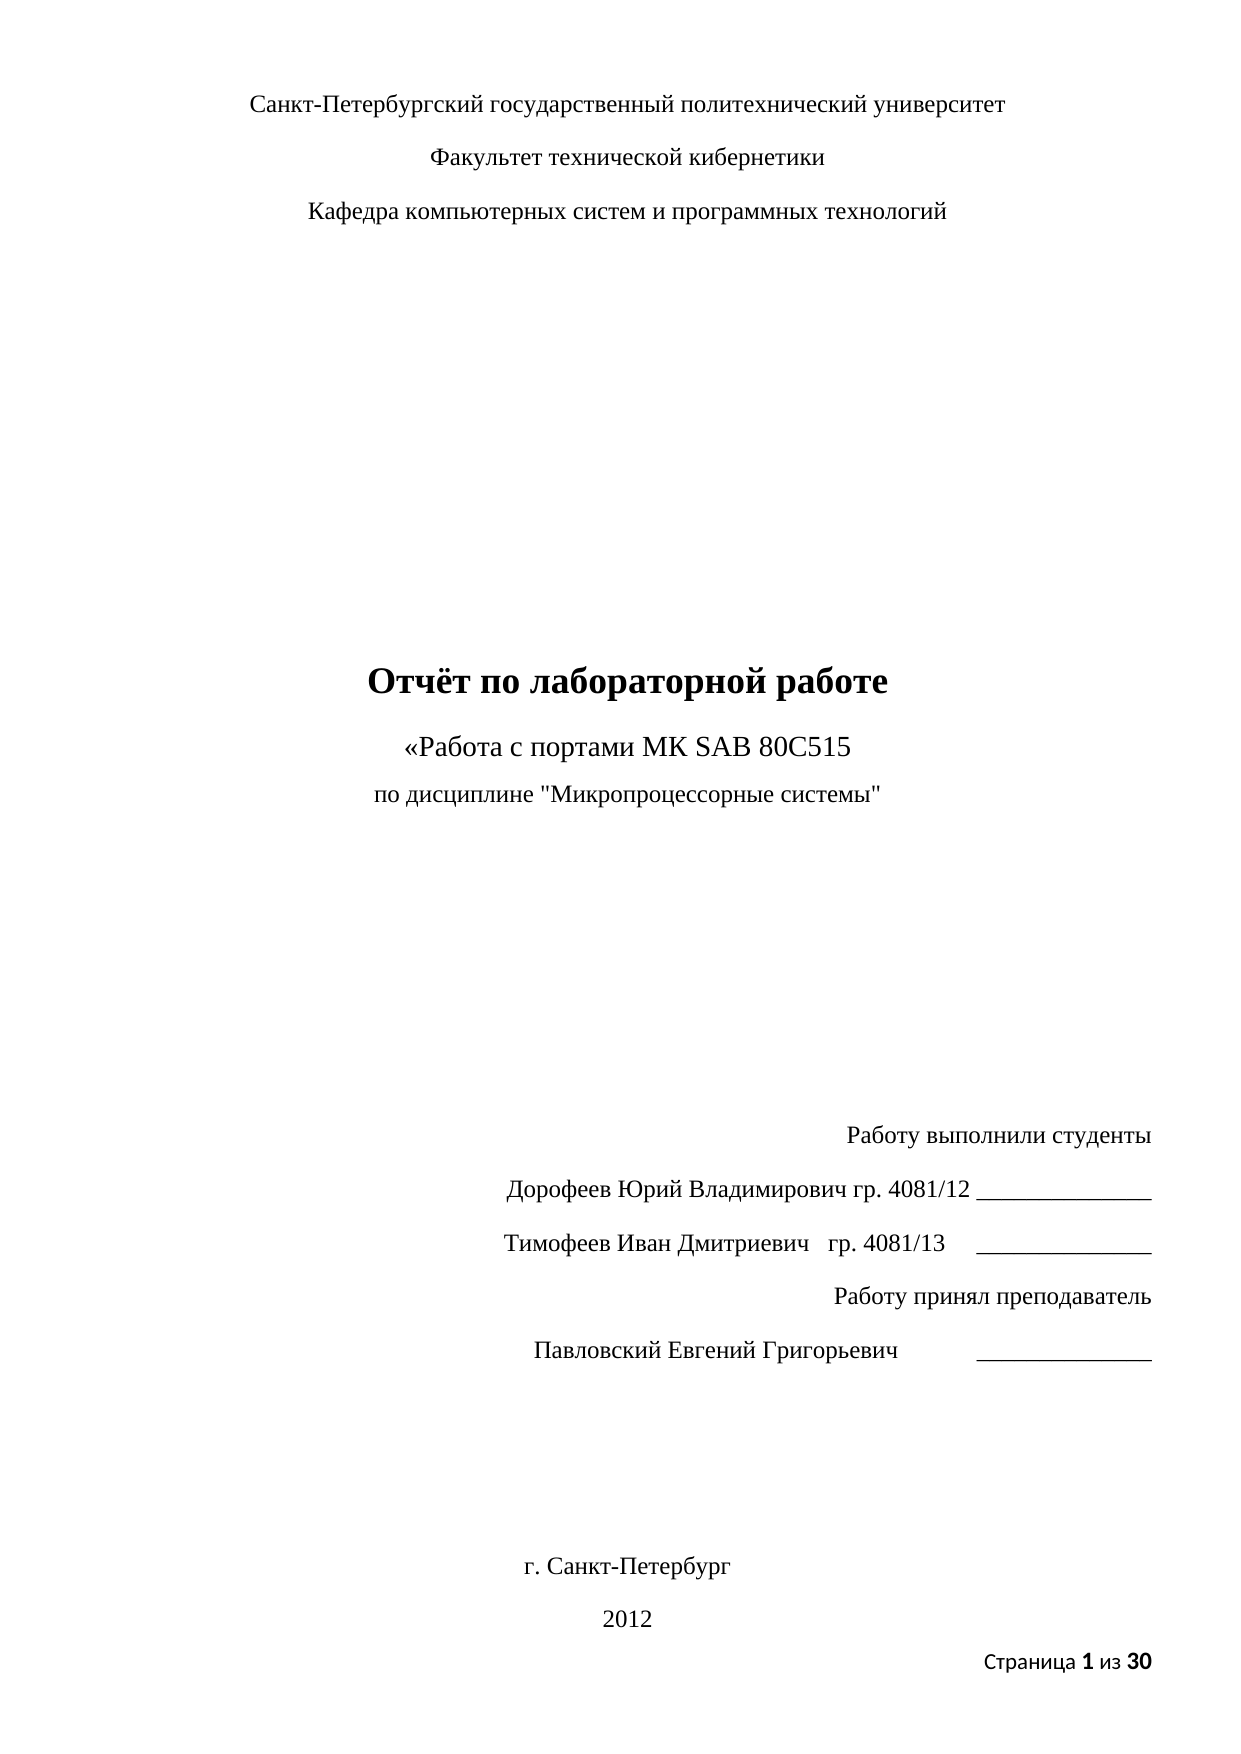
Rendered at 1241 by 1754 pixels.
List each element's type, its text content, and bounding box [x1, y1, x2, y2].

text Факультет технической кибернетики [103, 142, 1152, 171]
text Тимофеев Иван Дмитриевич гр. 4081/13 ______________ [103, 1228, 1152, 1256]
text «Работа с портами МК SAB 80С515 [103, 729, 1152, 762]
text Отчёт по лабораторной работе [103, 658, 1152, 702]
text Дорофеев Юрий Владимирович гр. 4081/12 ______________ [103, 1174, 1152, 1202]
text г. Санкт-Петербург [103, 1551, 1152, 1579]
text Работу выполнили студенты [103, 1120, 1152, 1149]
text Кафедра компьютерных систем и программных технологий [103, 196, 1152, 225]
text Работу принял преподаватель [103, 1281, 1152, 1310]
text Павловский Евгений Григорьевич ______________ [103, 1335, 1152, 1364]
text по дисциплине "Микропроцессорные системы" [103, 779, 1152, 808]
text 2012 [103, 1604, 1152, 1633]
text Санкт-Петербургский государственный политехнический университет [103, 89, 1152, 117]
